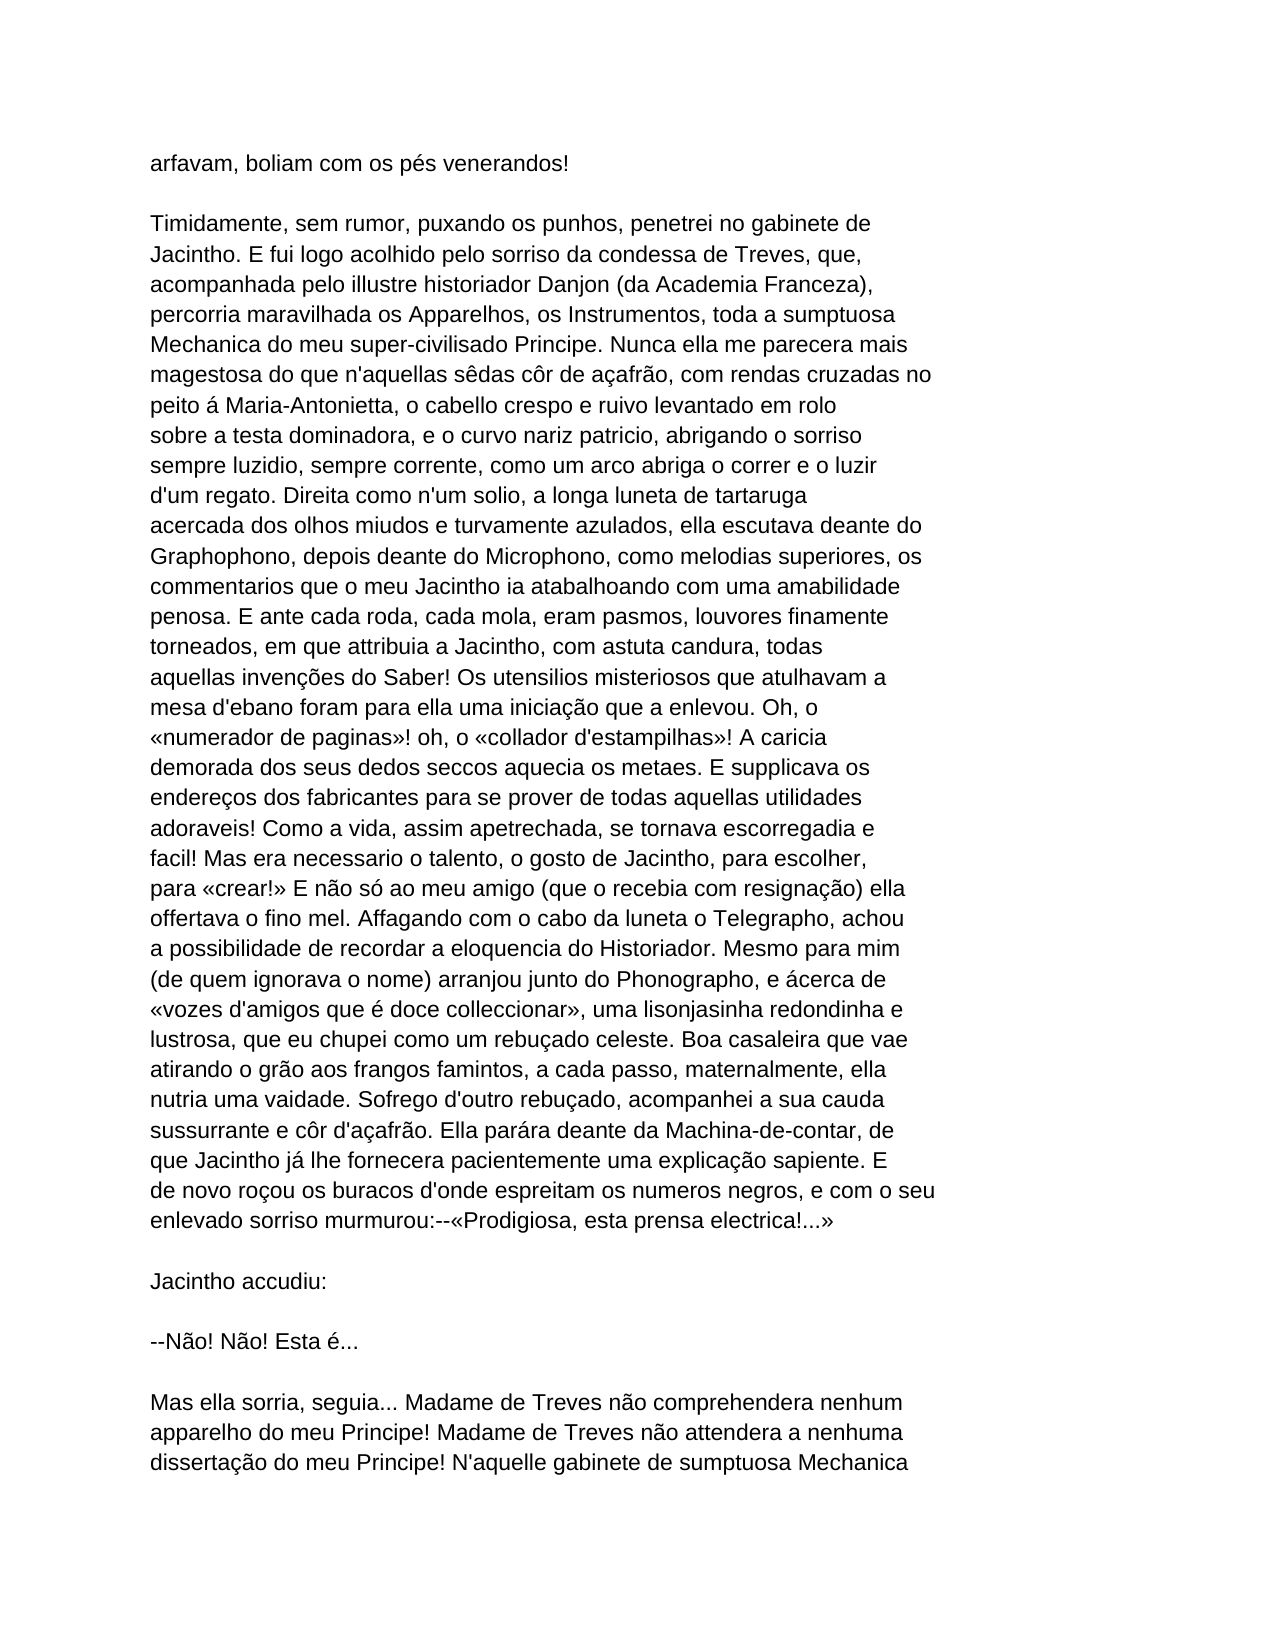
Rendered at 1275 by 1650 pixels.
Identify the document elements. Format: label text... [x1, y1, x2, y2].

text peito á Maria-Antonietta, o cabello crespo e ruivo levantado em rolo [150, 392, 1125, 418]
text penosa. E ante cada roda, cada mola, eram pasmos, louvores finamente [150, 603, 1125, 629]
text arfavam, boliam com os pés venerandos! [150, 150, 1125, 176]
text para «crear!» E não só ao meu amigo (que o recebia com resignação) ella [150, 875, 1125, 901]
text aquellas invenções do Saber! Os utensilios misteriosos que atulhavam a [150, 663, 1125, 690]
text adoraveis! Como a vida, assim apetrechada, se tornava escorregadia e [150, 814, 1125, 841]
text Jacintho. E fui logo acolhido pelo sorriso da condessa de Treves, que, [150, 241, 1125, 267]
text acompanhada pelo illustre historiador Danjon (da Academia Franceza), [150, 271, 1125, 297]
text dissertação do meu Principe! N'aquelle gabinete de sumptuosa Mechanica [150, 1449, 1125, 1475]
text --Não! Não! Esta é... [150, 1328, 1125, 1354]
text sussurrante e côr d'açafrão. Ella parára deante da Machina-de-contar, de [150, 1117, 1125, 1143]
text (de quem ignorava o nome) arranjou junto do Phonographo, e ácerca de [150, 966, 1125, 992]
text de novo roçou os buracos d'onde espreitam os numeros negros, e com o seu [150, 1177, 1125, 1203]
text a possibilidade de recordar a eloquencia do Historiador. Mesmo para mim [150, 935, 1125, 962]
text d'um regato. Direita como n'um solio, a longa luneta de tartaruga [150, 482, 1125, 509]
text commentarios que o meu Jacintho ia atabalhoando com uma amabilidade [150, 573, 1125, 599]
text Mas ella sorria, seguia... Madame de Treves não comprehendera nenhum [150, 1388, 1125, 1415]
text «numerador de paginas»! oh, o «collador d'estampilhas»! A caricia [150, 724, 1125, 750]
text apparelho do meu Principe! Madame de Treves não attendera a nenhuma [150, 1419, 1125, 1445]
text sobre a testa dominadora, e o curvo nariz patricio, abrigando o sorriso [150, 422, 1125, 448]
text «vozes d'amigos que é doce colleccionar», uma lisonjasinha redondinha e [150, 996, 1125, 1022]
text enlevado sorriso murmurou:--«Prodigiosa, esta prensa electrica!...» [150, 1207, 1125, 1234]
text acercada dos olhos miudos e turvamente azulados, ella escutava deante do [150, 512, 1125, 539]
text magestosa do que n'aquellas sêdas côr de açafrão, com rendas cruzadas no [150, 361, 1125, 388]
text nutria uma vaidade. Sofrego d'outro rebuçado, acompanhei a sua cauda [150, 1086, 1125, 1113]
text percorria maravilhada os Apparelhos, os Instrumentos, toda a sumptuosa [150, 301, 1125, 327]
text endereços dos fabricantes para se prover de todas aquellas utilidades [150, 784, 1125, 811]
text lustrosa, que eu chupei como um rebuçado celeste. Boa casaleira que vae [150, 1026, 1125, 1052]
text facil! Mas era necessario o talento, o gosto de Jacintho, para escolher, [150, 845, 1125, 871]
text sempre luzidio, sempre corrente, como um arco abriga o correr e o luzir [150, 452, 1125, 478]
text atirando o grão aos frangos famintos, a cada passo, maternalmente, ella [150, 1056, 1125, 1083]
text Mechanica do meu super-civilisado Principe. Nunca ella me parecera mais [150, 331, 1125, 358]
text que Jacintho já lhe fornecera pacientemente uma explicação sapiente. E [150, 1147, 1125, 1173]
text demorada dos seus dedos seccos aquecia os metaes. E supplicava os [150, 754, 1125, 781]
text offertava o fino mel. Affagando com o cabo da luneta o Telegrapho, achou [150, 905, 1125, 932]
text torneados, em que attribuia a Jacintho, com astuta candura, todas [150, 633, 1125, 660]
text mesa d'ebano foram para ella uma iniciação que a enlevou. Oh, o [150, 694, 1125, 720]
text Jacintho accudiu: [150, 1268, 1125, 1294]
text Graphophono, depois deante do Microphono, como melodias superiores, os [150, 543, 1125, 569]
text Timidamente, sem rumor, puxando os punhos, penetrei no gabinete de [150, 210, 1125, 237]
